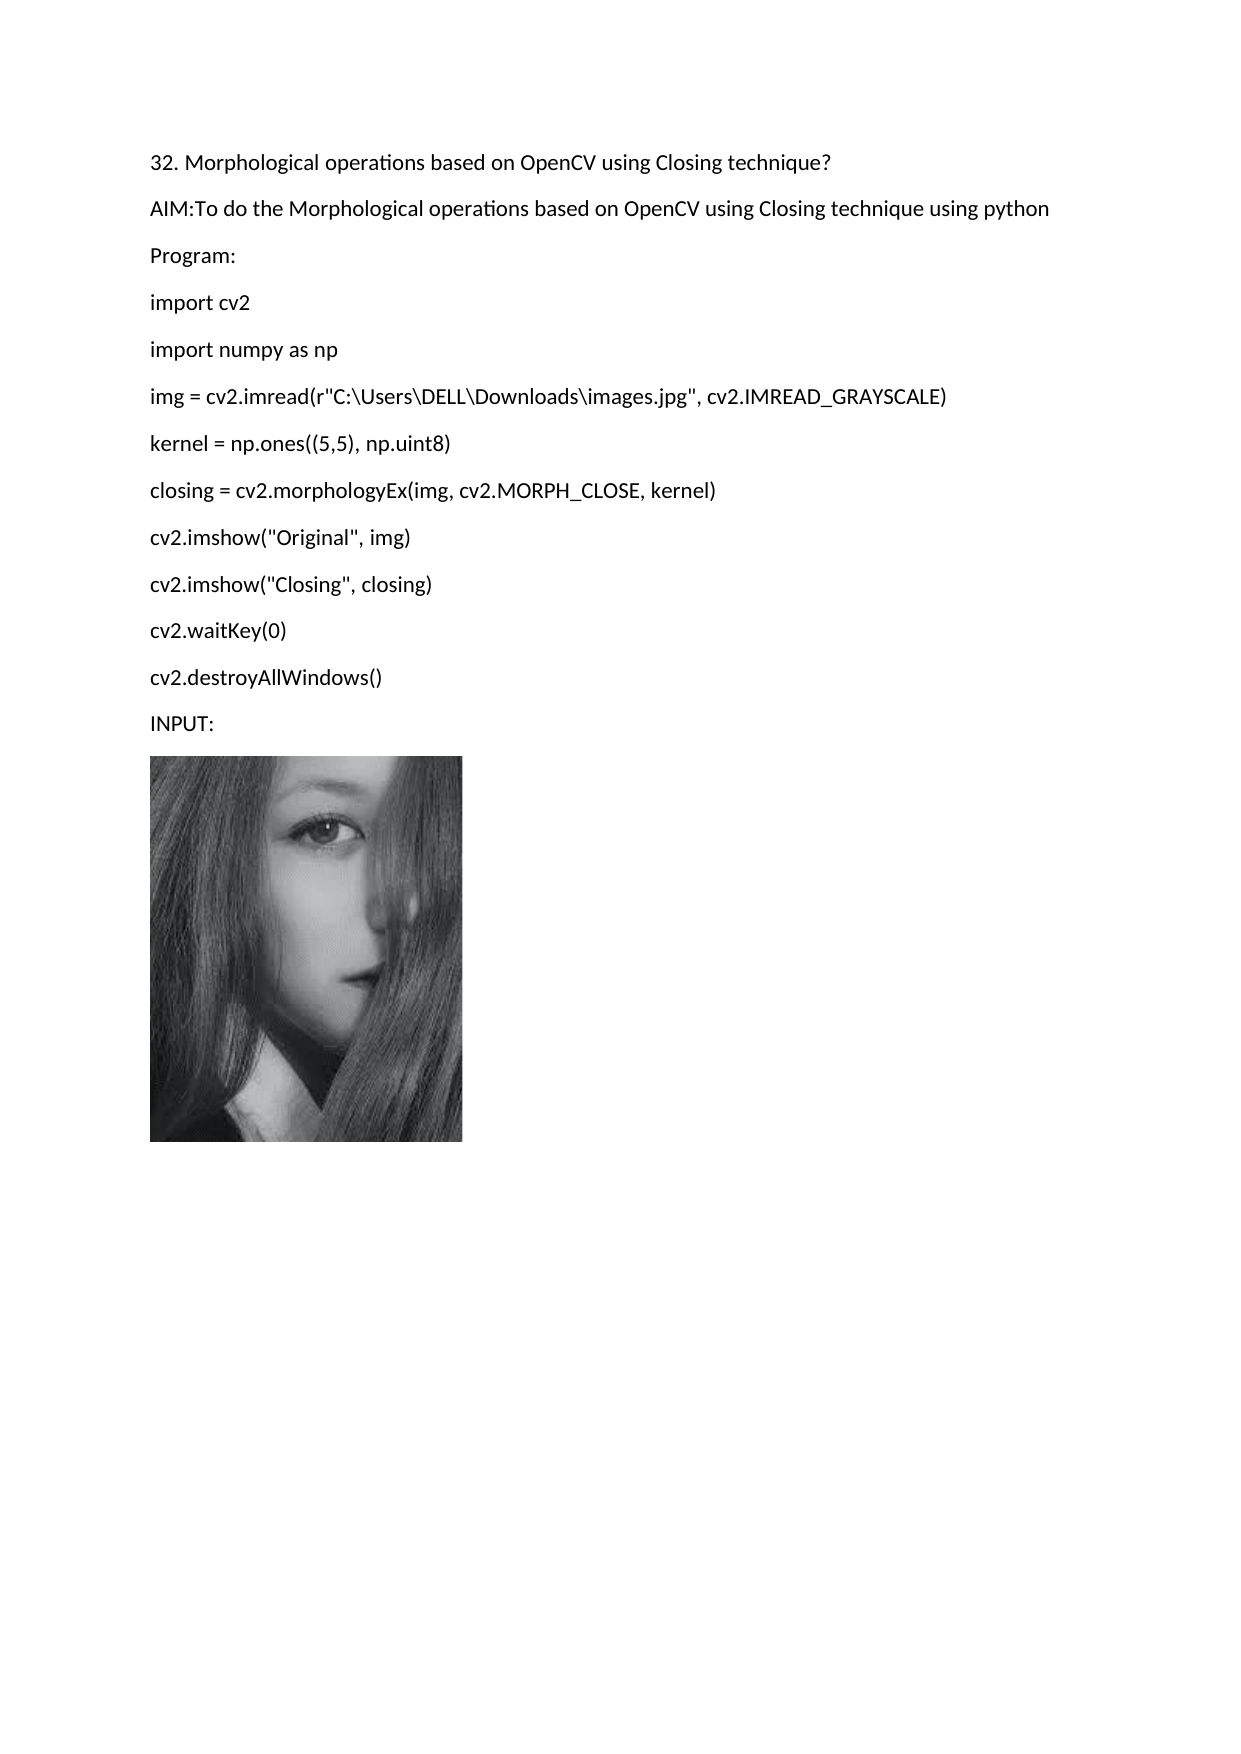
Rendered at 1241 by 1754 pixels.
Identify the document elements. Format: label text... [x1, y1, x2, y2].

text AIM:To do the Morphological operations based on OpenCV using Closing technique using python Program: [150, 194, 1053, 269]
text closing = cv2.morphologyEx(img, cv2.MORPH_CLOSE, kernel) cv2.imshow("Original", img) [150, 476, 719, 551]
text cv2.imshow("Closing", closing) cv2.waitKey(0) cv2.destroyAllWindows() INPUT: [150, 570, 437, 737]
text img = cv2.imread(r"C:\Users\DELL\Downloads\images.jpg", cv2.IMREAD_GRAYSCALE) kernel = np.ones((5,5), np.uint8) [150, 382, 950, 457]
text import numpy as np [150, 335, 1101, 363]
list Morphological operations based on OpenCV using Closing technique? [150, 148, 1101, 176]
picture [150, 756, 463, 1142]
text import cv2 [150, 288, 1101, 316]
